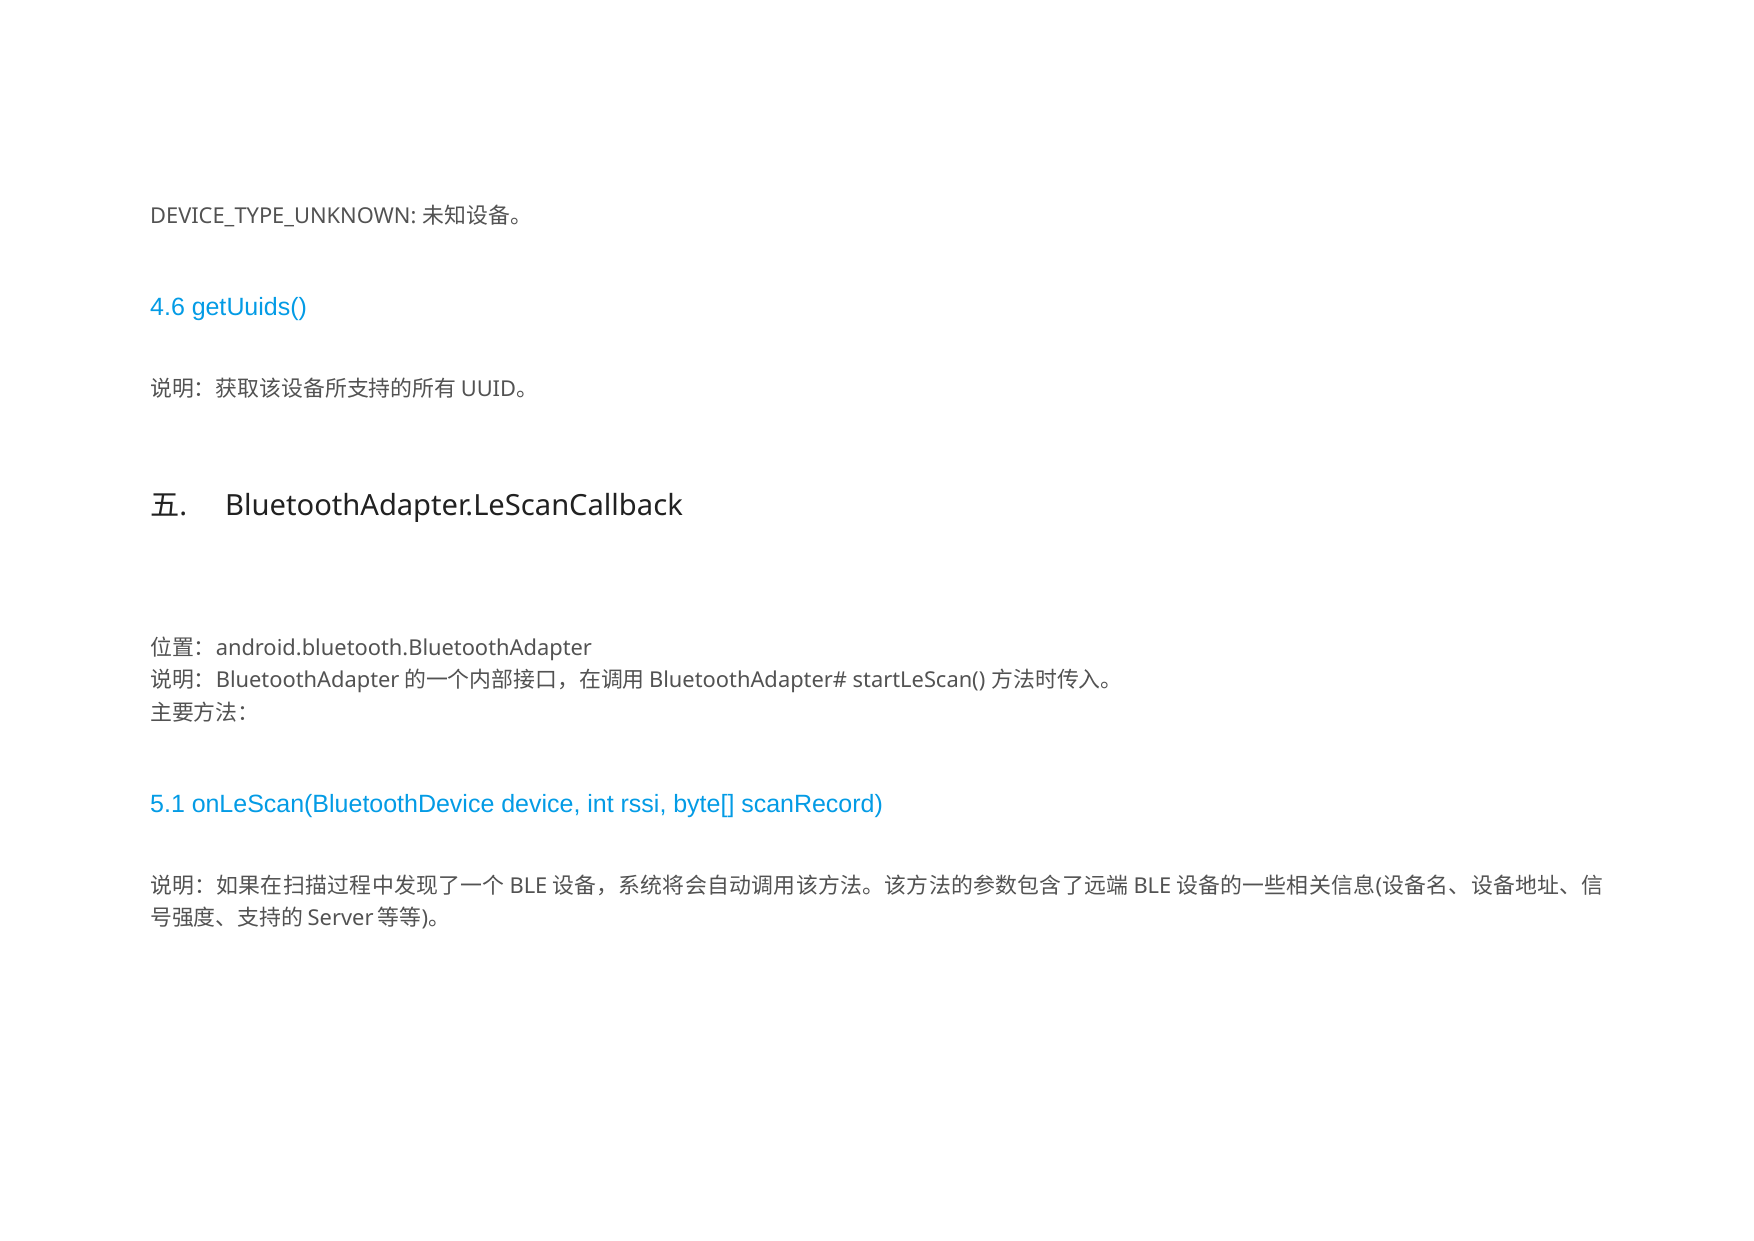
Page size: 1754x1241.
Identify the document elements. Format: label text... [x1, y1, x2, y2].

text 说明：如果在扫描过程中发现了一个BLE设备，系统将会自动调用该方法。该方法的参数包含了远端BLE设备的一些相关信息(设备名、设备地址、信号强度、支持的Server等等)。 [150, 867, 1604, 932]
subtitle 4.6 getUuids() [150, 290, 1604, 322]
text 位置：android.bluetooth.BluetoothAdapter [150, 630, 1604, 662]
text DEVICE_TYPE_UNKNOWN: 未知设备。 [150, 198, 1604, 230]
text 主要方法： [150, 695, 1604, 727]
text 说明：获取该设备所支持的所有UUID。 [150, 370, 1604, 403]
subtitle 5.1 onLeScan(BluetoothDevice device, int rssi, byte[] scanRecord) [150, 787, 1604, 819]
text 说明：BluetoothAdapter的一个内部接口，在调用BluetoothAdapter# startLeScan() 方法时传入。 [150, 662, 1604, 695]
subtitle BluetoothAdapter.LeScanCallback [150, 471, 1604, 536]
